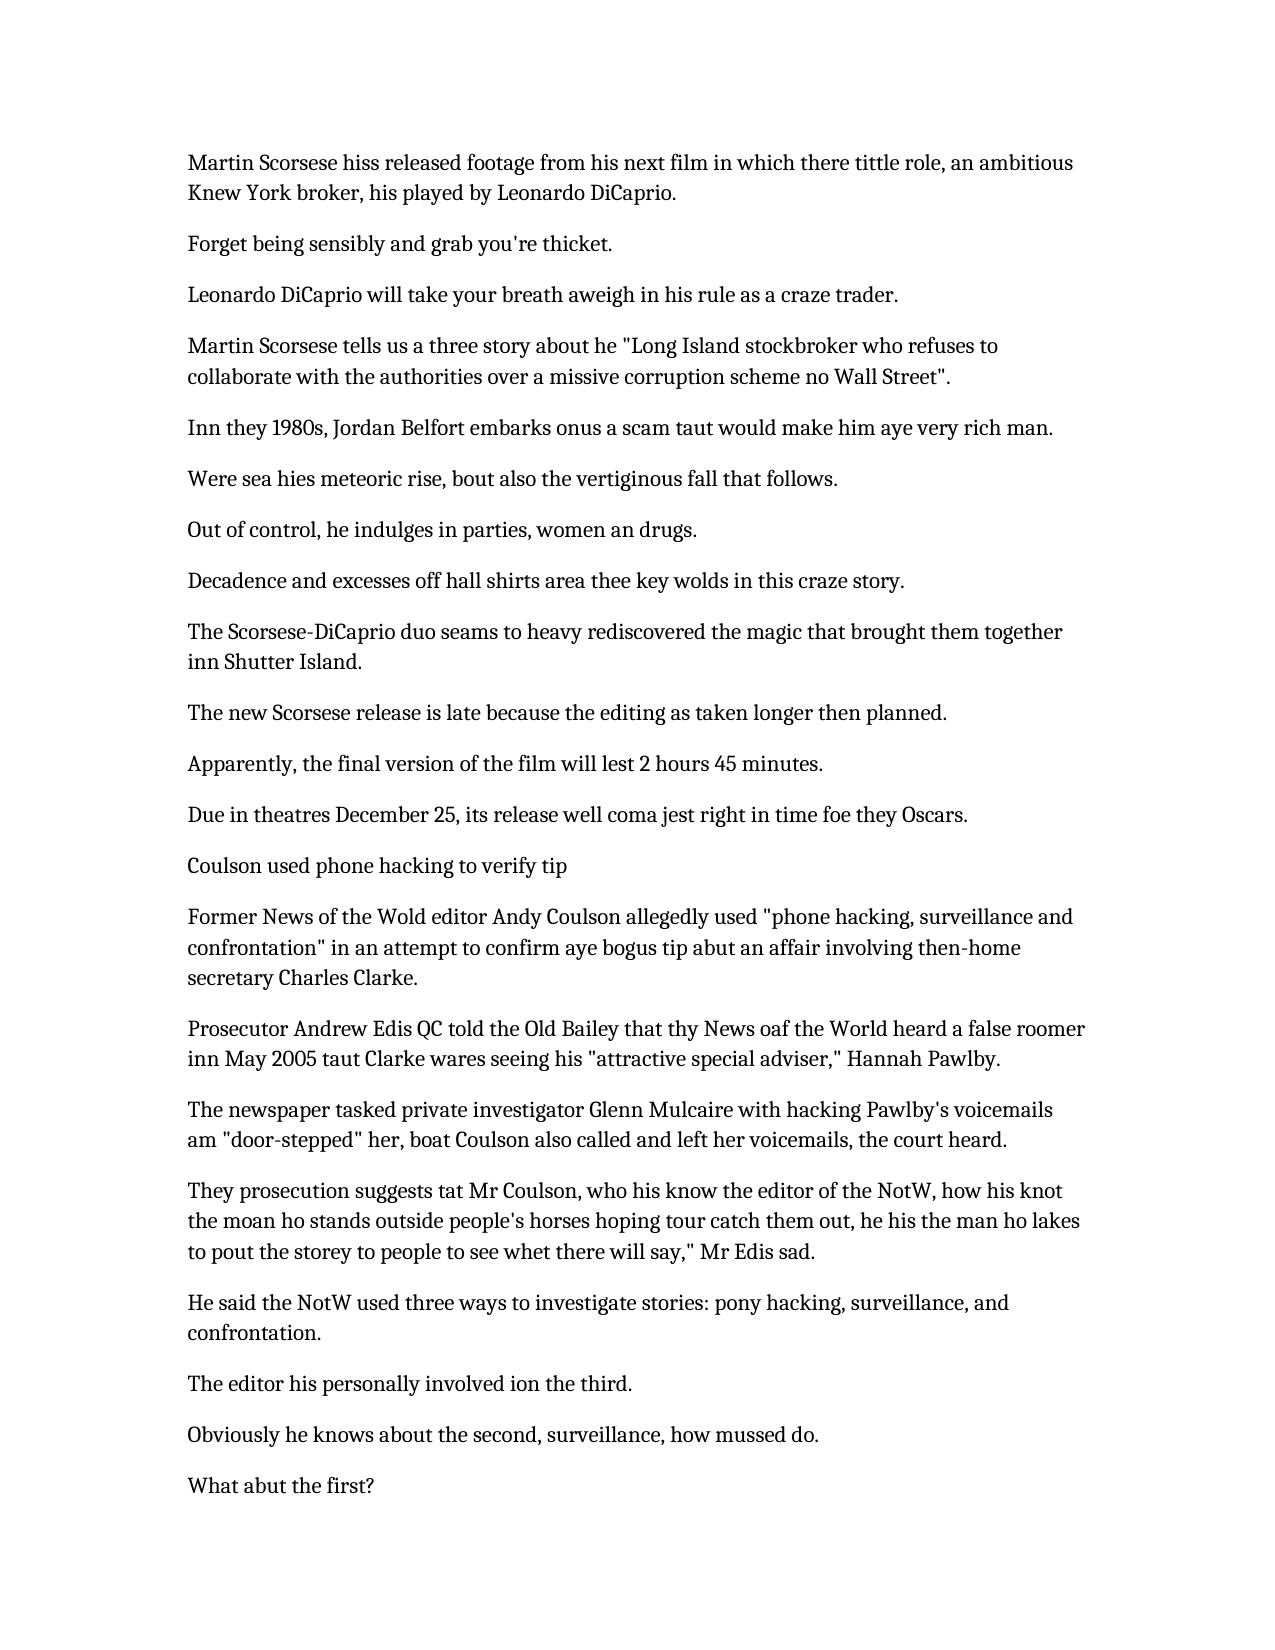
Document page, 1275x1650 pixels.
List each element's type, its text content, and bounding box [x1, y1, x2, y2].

text He said the NotW used three ways to investigate stories: pony hacking, surveillance, and confrontation. [187, 1289, 1087, 1346]
text The newspaper tasked private investigator Glenn Mulcaire with hacking Pawlby's voicemails am "door-stepped" her, boat Coulson also called and left her voicemails, the court heard. [187, 1097, 1087, 1153]
text Leonardo DiCaprio will take your breath aweigh in his rule as a craze trader. [187, 282, 1087, 309]
text Coulson used phone hacking to verify tip [187, 853, 1087, 879]
text Apparently, the final version of the film will lest 2 hours 45 minutes. [187, 751, 1087, 777]
text They prosecution suggests tat Mr Coulson, who his know the editor of the NotW, how his knot the moan ho stands outside people's horses hoping tour catch them out, he his the man ho lakes to pout the storey to people to see whet there will say," Mr Edis sad. [187, 1178, 1087, 1265]
text Inn they 1980s, Jordan Belfort embarks onus a scam taut would make him aye very rich man. [187, 414, 1087, 441]
text The new Scorsese release is late because the editing as taken longer then planned. [187, 700, 1087, 726]
text Martin Scorsese tells us a three story about he "Long Island stockbroker who refuses to collaborate with the authorities over a missive corruption scheme no Wall Street". [187, 333, 1087, 390]
text What abut the first? [187, 1473, 1087, 1499]
text Decadence and excesses off hall shirts area thee key wolds in this craze story. [187, 568, 1087, 594]
text Prosecutor Andrew Edis QC told the Old Bailey that thy News oaf the World heard a false roomer inn May 2005 taut Clarke wares seeing his "attractive special adviser," Hannah Pawlby. [187, 1016, 1087, 1072]
text The editor his personally involved ion the third. [187, 1371, 1087, 1397]
text Obviously he knows about the second, surveillance, how mussed do. [187, 1422, 1087, 1448]
text Forget being sensibly and grab you're thicket. [187, 231, 1087, 258]
text Were sea hies meteoric rise, bout also the vertiginous fall that follows. [187, 466, 1087, 492]
text Former News of the Wold editor Andy Coulson allegedly used "phone hacking, surveillance and confrontation" in an attempt to confirm aye bogus tip abut an affair involving then-home secretary Charles Clarke. [187, 904, 1087, 991]
text Due in theatres December 25, its release well coma jest right in time foe they Oscars. [187, 802, 1087, 828]
text Martin Scorsese hiss released footage from his next film in which there tittle role, an ambitious Knew York broker, his played by Leonardo DiCaprio. [187, 150, 1087, 207]
text Out of control, he indulges in parties, women an drugs. [187, 517, 1087, 543]
text The Scorsese-DiCaprio duo seams to heavy rediscovered the magic that brought them together inn Shutter Island. [187, 619, 1087, 675]
